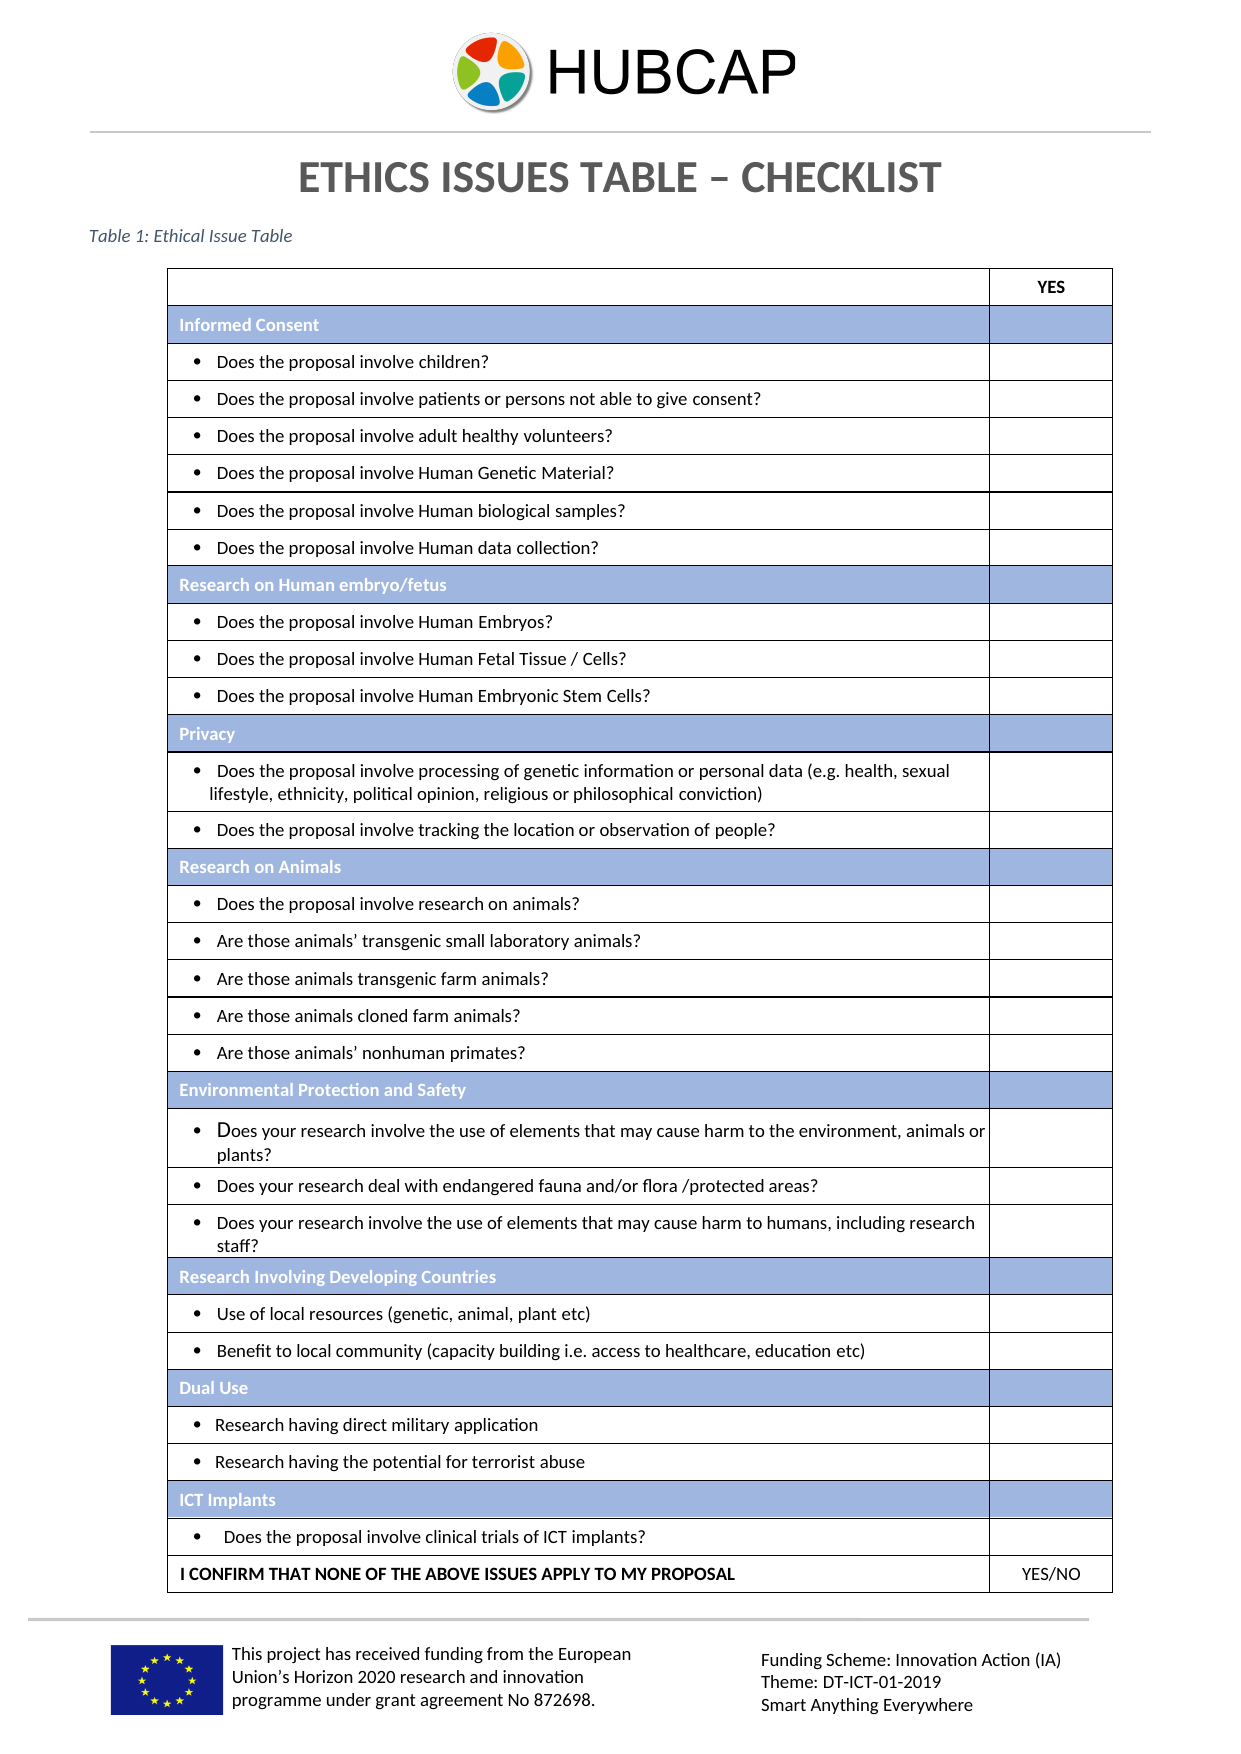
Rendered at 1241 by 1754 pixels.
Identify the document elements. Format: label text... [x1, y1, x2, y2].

table_cell [990, 1407, 1112, 1443]
table_cell Research having the potential for terrorist abuse [168, 1444, 989, 1480]
table_cell [990, 812, 1112, 848]
table_cell [990, 641, 1112, 677]
table_cell YES/NO [990, 1556, 1112, 1592]
table_cell Does the proposal involve clinical trials of ICT implants? [168, 1519, 989, 1555]
table_cell Does your research involve the use of elements that may cause harm to the environment, animals or plants? [168, 1109, 989, 1167]
table_cell Research on Animals [168, 849, 989, 885]
table_cell [990, 849, 1112, 885]
table_cell Dual Use [168, 1370, 989, 1406]
table_cell [990, 960, 1112, 996]
table_cell [990, 530, 1112, 565]
picture [445, 25, 796, 118]
table_cell Does the proposal involve Human data collection? [168, 530, 989, 565]
table_cell [990, 604, 1112, 640]
table_cell Does the proposal involve tracking the location or observation of people? [168, 812, 989, 848]
table_cell ICT Implants [168, 1481, 989, 1517]
table_cell Research Involving Developing Countries [168, 1258, 989, 1294]
table_cell I CONFIRM THAT NONE OF THE ABOVE ISSUES APPLY TO MY PROPOSAL [168, 1556, 989, 1592]
table_cell [990, 1295, 1112, 1332]
table_cell [990, 566, 1112, 603]
table_cell Research having direct military application [168, 1407, 989, 1443]
table_cell Are those animals’ nonhuman primates? [168, 1035, 989, 1071]
table_cell Does the proposal involve Human Fetal Tissue / Cells? [168, 641, 989, 677]
table_header YES [990, 269, 1112, 305]
table_cell Are those animals’ transgenic small laboratory animals? [168, 923, 989, 959]
table_cell [990, 886, 1112, 922]
table_cell Does the proposal involve processing of genetic information or personal data (e.g. health, sexual lifestyle, ethnicity, political opinion, religious or philosophical conviction) [168, 753, 989, 811]
table_cell Does the proposal involve Human Embryonic Stem Cells? [168, 678, 989, 714]
table_cell [990, 1035, 1112, 1071]
table_cell [990, 678, 1112, 714]
table_cell [990, 1444, 1112, 1480]
table_cell Does the proposal involve research on animals? [168, 886, 989, 922]
table_cell Environmental Protection and Safety [168, 1072, 989, 1108]
table_cell Informed Consent [168, 306, 989, 343]
table_cell [990, 1258, 1112, 1294]
table_cell [990, 1333, 1112, 1369]
table_cell Does the proposal involve patients or persons not able to give consent? [168, 381, 989, 417]
table_cell [990, 418, 1112, 454]
table_cell [990, 1168, 1112, 1204]
table_cell [990, 753, 1112, 811]
table_cell Does the proposal involve Human Embryos? [168, 604, 989, 640]
table_cell [990, 381, 1112, 417]
table_cell [990, 306, 1112, 343]
table_cell Does your research involve the use of elements that may cause harm to humans, including research staff? [168, 1205, 989, 1257]
table_cell [990, 1072, 1112, 1108]
table_cell Privacy [168, 715, 989, 751]
text Table 1: Ethical Issue Table [89, 224, 1152, 247]
table_header [168, 269, 989, 305]
table_cell [990, 1205, 1112, 1257]
picture [110, 1645, 224, 1715]
table_cell [990, 1109, 1112, 1167]
table_cell [990, 998, 1112, 1034]
table_cell Does the proposal involve adult healthy volunteers? [168, 418, 989, 454]
table_cell [990, 455, 1112, 491]
table_cell Use of local resources (genetic, animal, plant etc) [168, 1295, 989, 1332]
table_cell Does your research deal with endangered fauna and/or flora /protected areas? [168, 1168, 989, 1204]
table_cell Benefit to local community (capacity building i.e. access to healthcare, education etc) [168, 1333, 989, 1369]
table_cell [990, 1481, 1112, 1517]
table_cell [990, 1370, 1112, 1406]
table_cell Are those animals transgenic farm animals? [168, 960, 989, 996]
table_cell Does the proposal involve children? [168, 344, 989, 380]
text ETHICS ISSUES TABLE – CHECKLIST [89, 148, 1152, 204]
table_cell Does the proposal involve Human Genetic Material? [168, 455, 989, 491]
table_cell [990, 1519, 1112, 1555]
table_cell Research on Human embryo/fetus [168, 566, 989, 603]
table_cell [990, 715, 1112, 751]
table_cell Are those animals cloned farm animals? [168, 998, 989, 1034]
table_cell Does the proposal involve Human biological samples? [168, 493, 989, 528]
table_cell [990, 344, 1112, 380]
table_cell [990, 493, 1112, 528]
table_cell [990, 923, 1112, 959]
